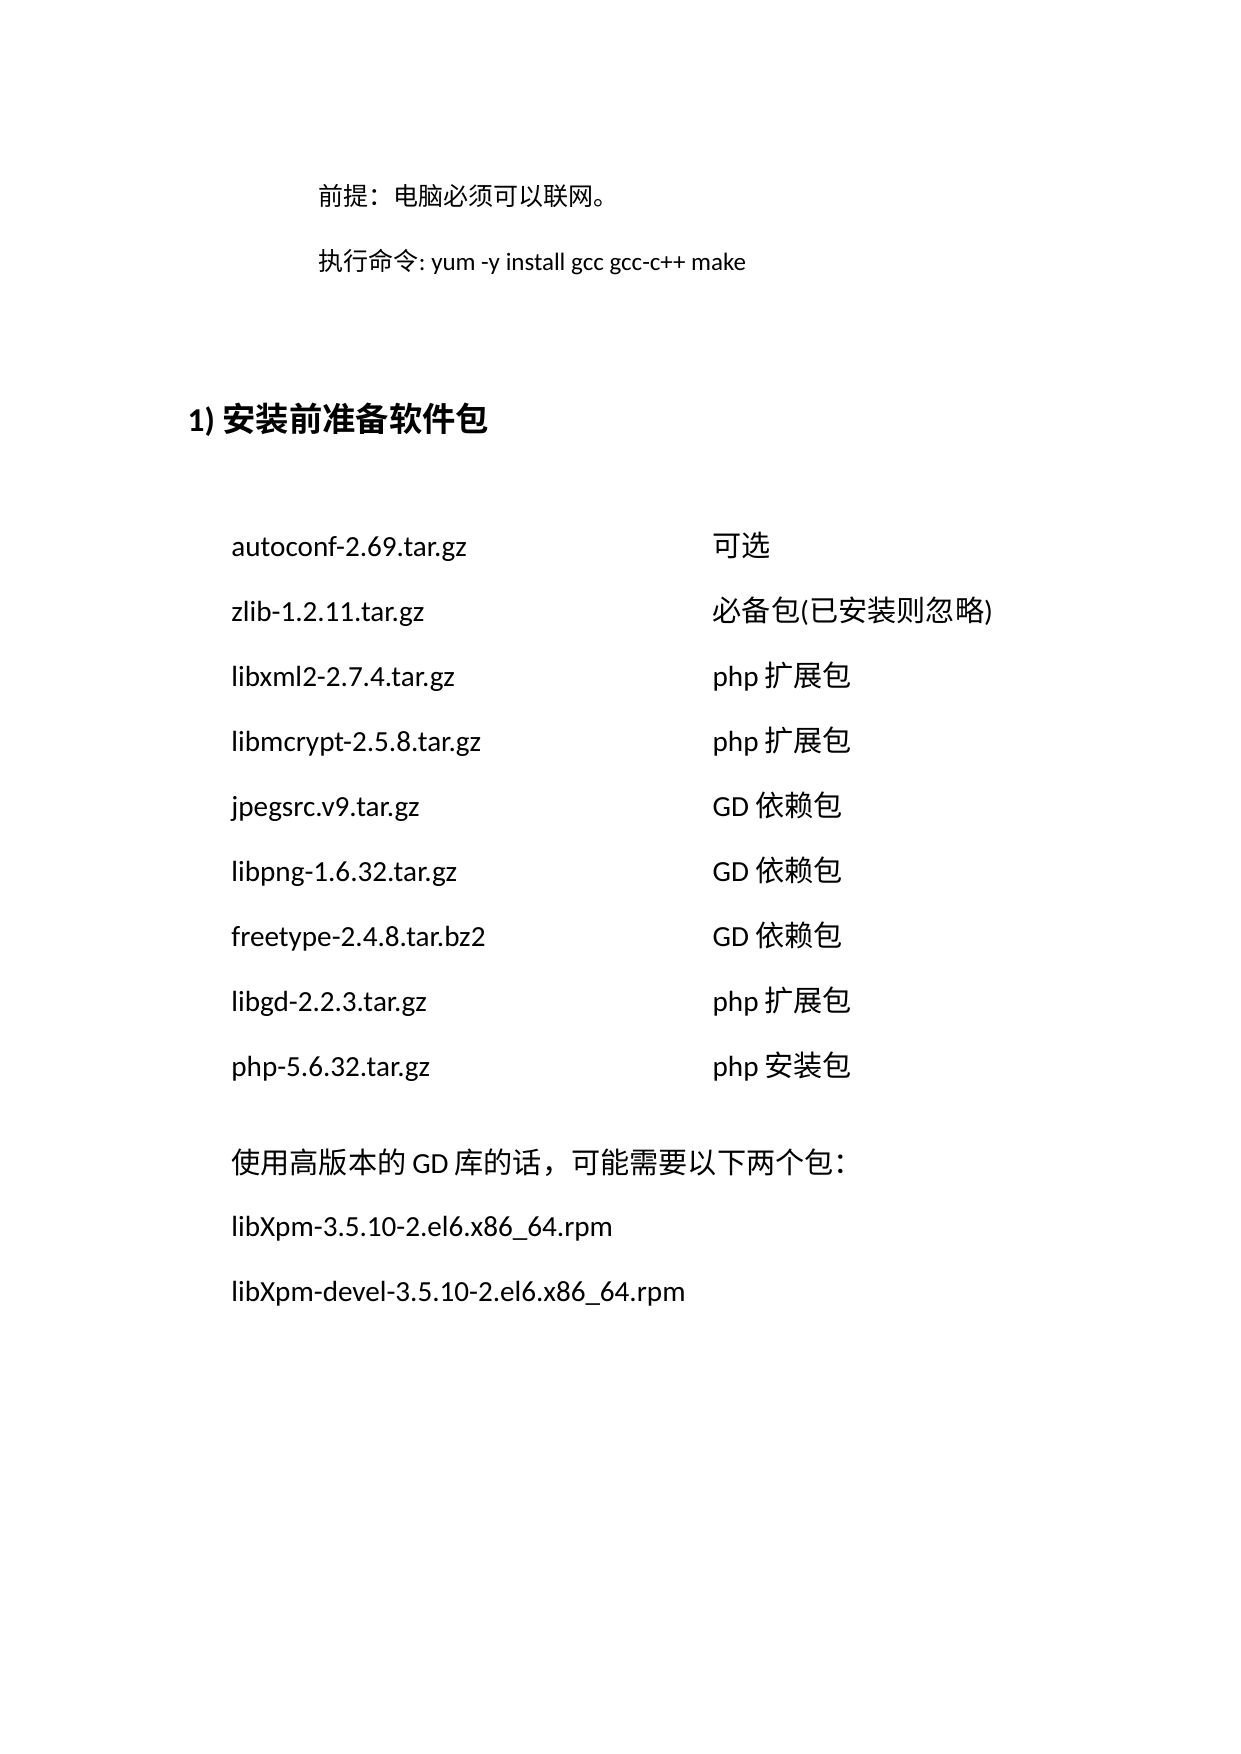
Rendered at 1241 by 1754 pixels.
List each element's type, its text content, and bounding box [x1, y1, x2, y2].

text libXpm-3.5.10-2.el6.x86_64.rpm [187, 1193, 1053, 1258]
text libpng-1.6.32.tar.gz GD依赖包 [231, 836, 1053, 901]
text 使用高版本的GD库的话，可能需要以下两个包： [187, 1128, 1053, 1193]
text libxml2-2.7.4.tar.gz php扩展包 [231, 641, 1053, 706]
text php-5.6.32.tar.gz php安装包 [231, 1031, 1053, 1096]
list autoconf-2.69.tar.gz 可选 [231, 511, 1053, 576]
text freetype-2.4.8.tar.bz2 GD依赖包 [231, 901, 1053, 966]
text libgd-2.2.3.tar.gz php扩展包 [231, 966, 1053, 1031]
text libmcrypt-2.5.8.tar.gz php扩展包 [231, 706, 1053, 771]
text libXpm-devel-3.5.10-2.el6.x86_64.rpm [187, 1258, 1053, 1323]
text jpegsrc.v9.tar.gz GD依赖包 [231, 771, 1053, 836]
text 前提：电脑必须可以联网。 [275, 162, 1053, 227]
text 执行命令: yum -y install gcc gcc-c++ make [275, 227, 1053, 292]
list zlib-1.2.11.tar.gz 必备包(已安装则忽略) [231, 576, 1053, 641]
subtitle 安装前准备软件包 [187, 384, 1053, 449]
